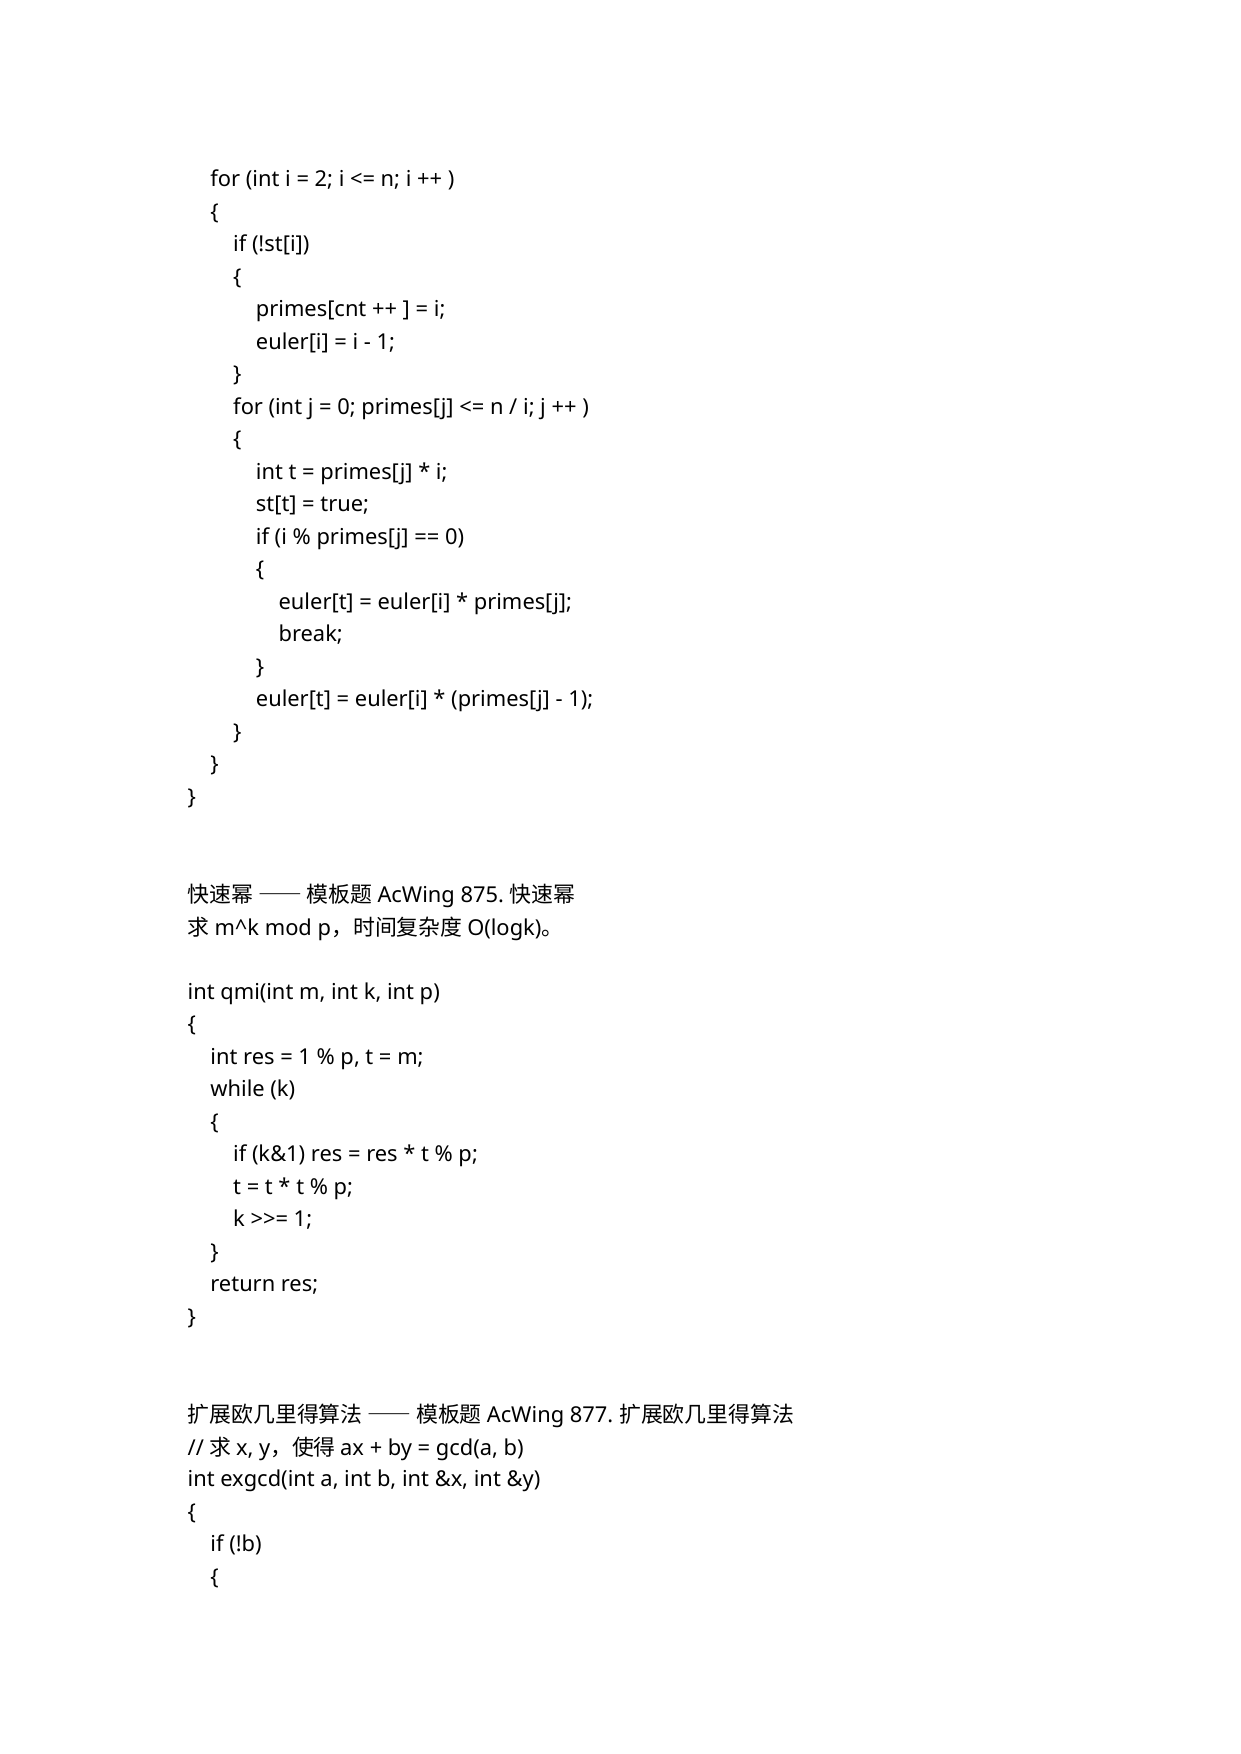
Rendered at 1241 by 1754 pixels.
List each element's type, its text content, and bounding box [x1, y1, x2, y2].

text } [187, 1299, 1053, 1332]
text euler[i] = i - 1; [187, 324, 1053, 357]
text { [187, 194, 1053, 227]
text 扩展欧几里得算法 —— 模板题 AcWing 877. 扩展欧几里得算法 [187, 1397, 1053, 1429]
text int qmi(int m, int k, int p) [187, 974, 1053, 1007]
text } [187, 1234, 1053, 1267]
text int exgcd(int a, int b, int &x, int &y) [187, 1462, 1053, 1494]
text euler[t] = euler[i] * primes[j]; [187, 584, 1053, 617]
text for (int j = 0; primes[j] <= n / i; j ++ ) [187, 389, 1053, 422]
text { [187, 1494, 1053, 1527]
text { [187, 1007, 1053, 1039]
text while (k) [187, 1072, 1053, 1104]
text euler[t] = euler[i] * (primes[j] - 1); [187, 682, 1053, 714]
text if (i % primes[j] == 0) [187, 519, 1053, 552]
text } [187, 649, 1053, 682]
text if (k&1) res = res * t % p; [187, 1137, 1053, 1169]
text t = t * t % p; [187, 1169, 1053, 1202]
text { [187, 259, 1053, 292]
text if (!st[i]) [187, 227, 1053, 259]
text { [187, 552, 1053, 584]
text } [187, 357, 1053, 389]
text 求 m^k mod p，时间复杂度 O(logk)。 [187, 909, 1053, 942]
text 快速幂 —— 模板题 AcWing 875. 快速幂 [187, 877, 1053, 909]
text // 求x, y，使得ax + by = gcd(a, b) [187, 1429, 1053, 1462]
text return res; [187, 1267, 1053, 1299]
text } [187, 714, 1053, 747]
text } [187, 779, 1053, 812]
text primes[cnt ++ ] = i; [187, 292, 1053, 324]
text if (!b) [187, 1527, 1053, 1559]
text { [187, 1104, 1053, 1137]
text int res = 1 % p, t = m; [187, 1039, 1053, 1072]
text for (int i = 2; i <= n; i ++ ) [187, 162, 1053, 194]
text { [187, 422, 1053, 454]
text break; [187, 617, 1053, 649]
text { [187, 1559, 1053, 1592]
text int t = primes[j] * i; [187, 454, 1053, 487]
text k >>= 1; [187, 1202, 1053, 1234]
text } [187, 747, 1053, 779]
text st[t] = true; [187, 487, 1053, 519]
